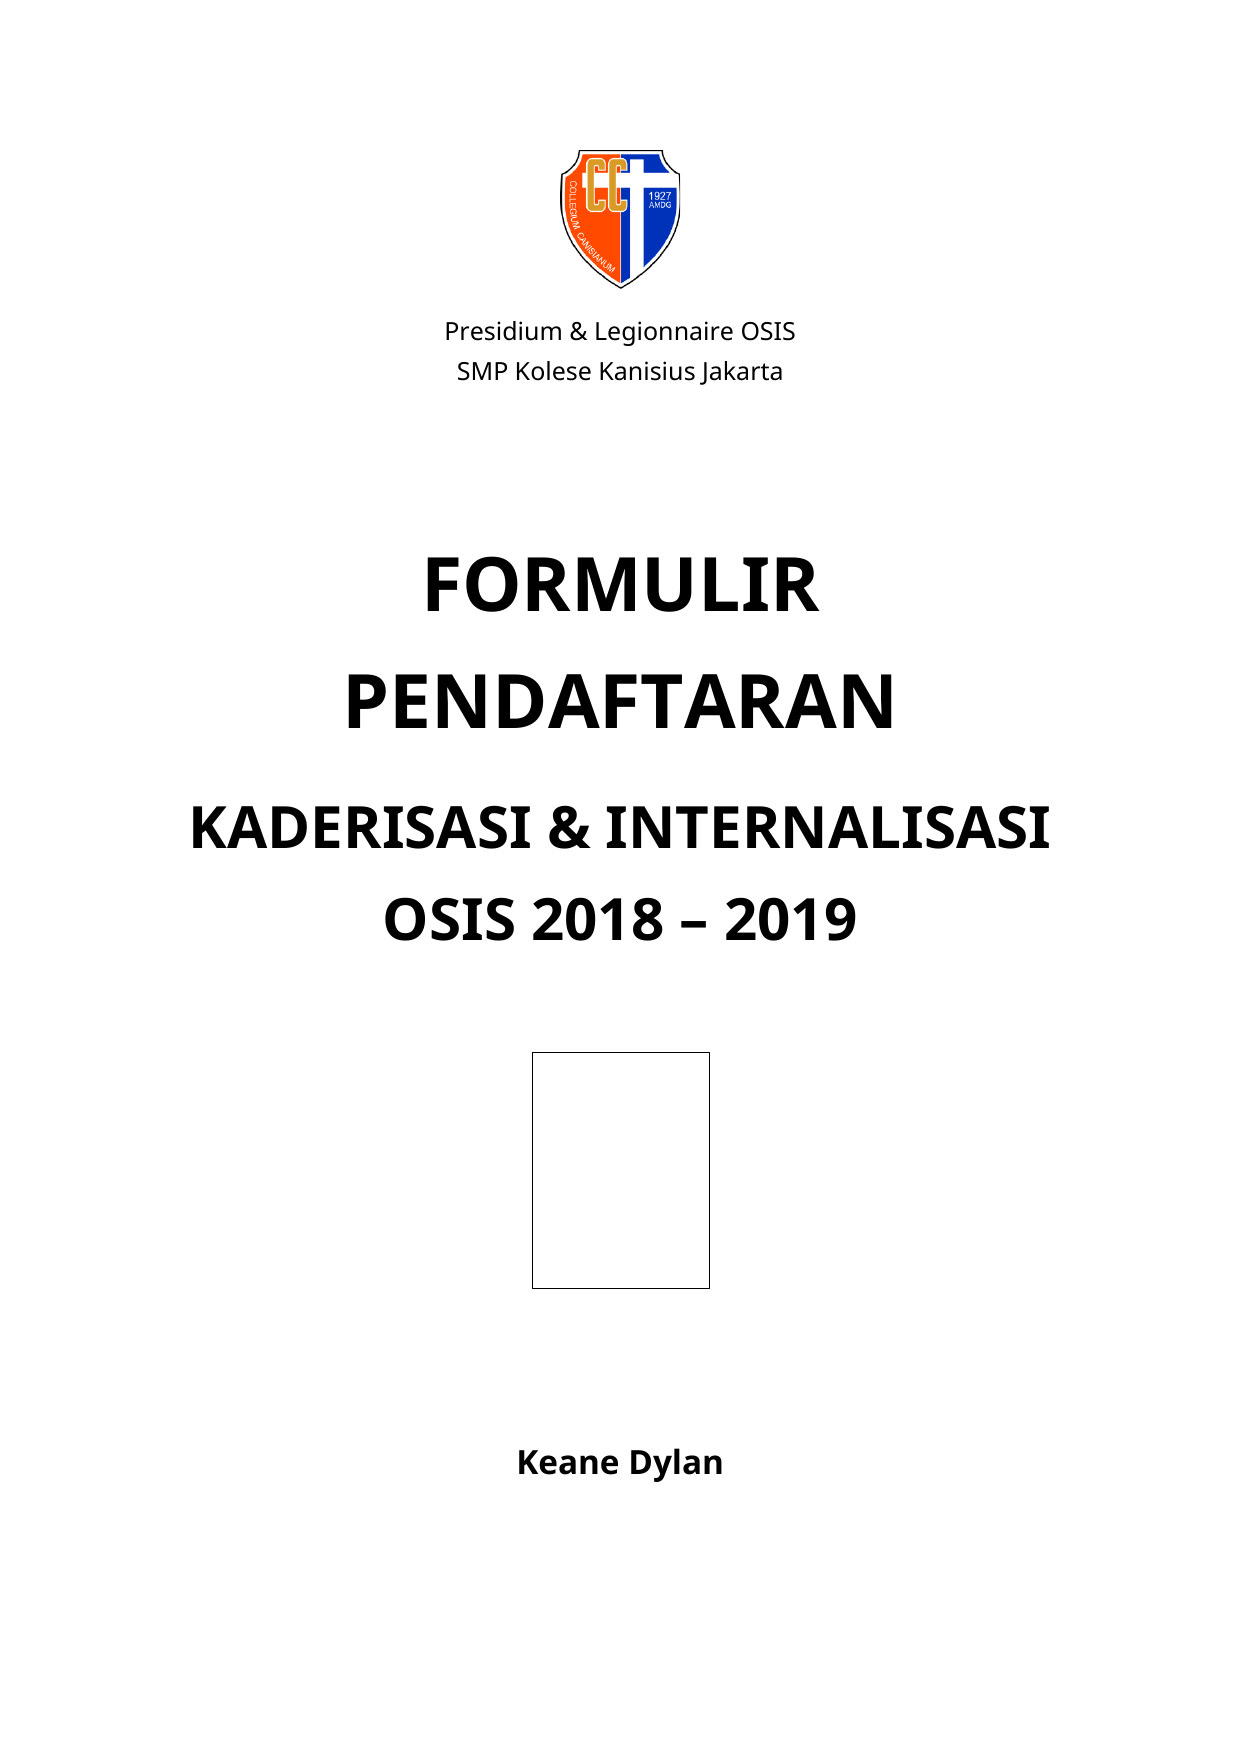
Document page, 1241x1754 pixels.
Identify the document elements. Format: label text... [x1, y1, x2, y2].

text KADERISASI & INTERNALISASI OSIS 2018 – 2019 [150, 787, 1090, 957]
picture [560, 150, 681, 289]
text Keane Dylan [150, 1439, 1090, 1484]
text SMP Kolese Kanisius Jakarta [150, 353, 1090, 387]
text Presidium & Legionnaire OSIS [150, 314, 1090, 348]
text FORMULIR PENDAFTARAN [150, 531, 1090, 750]
